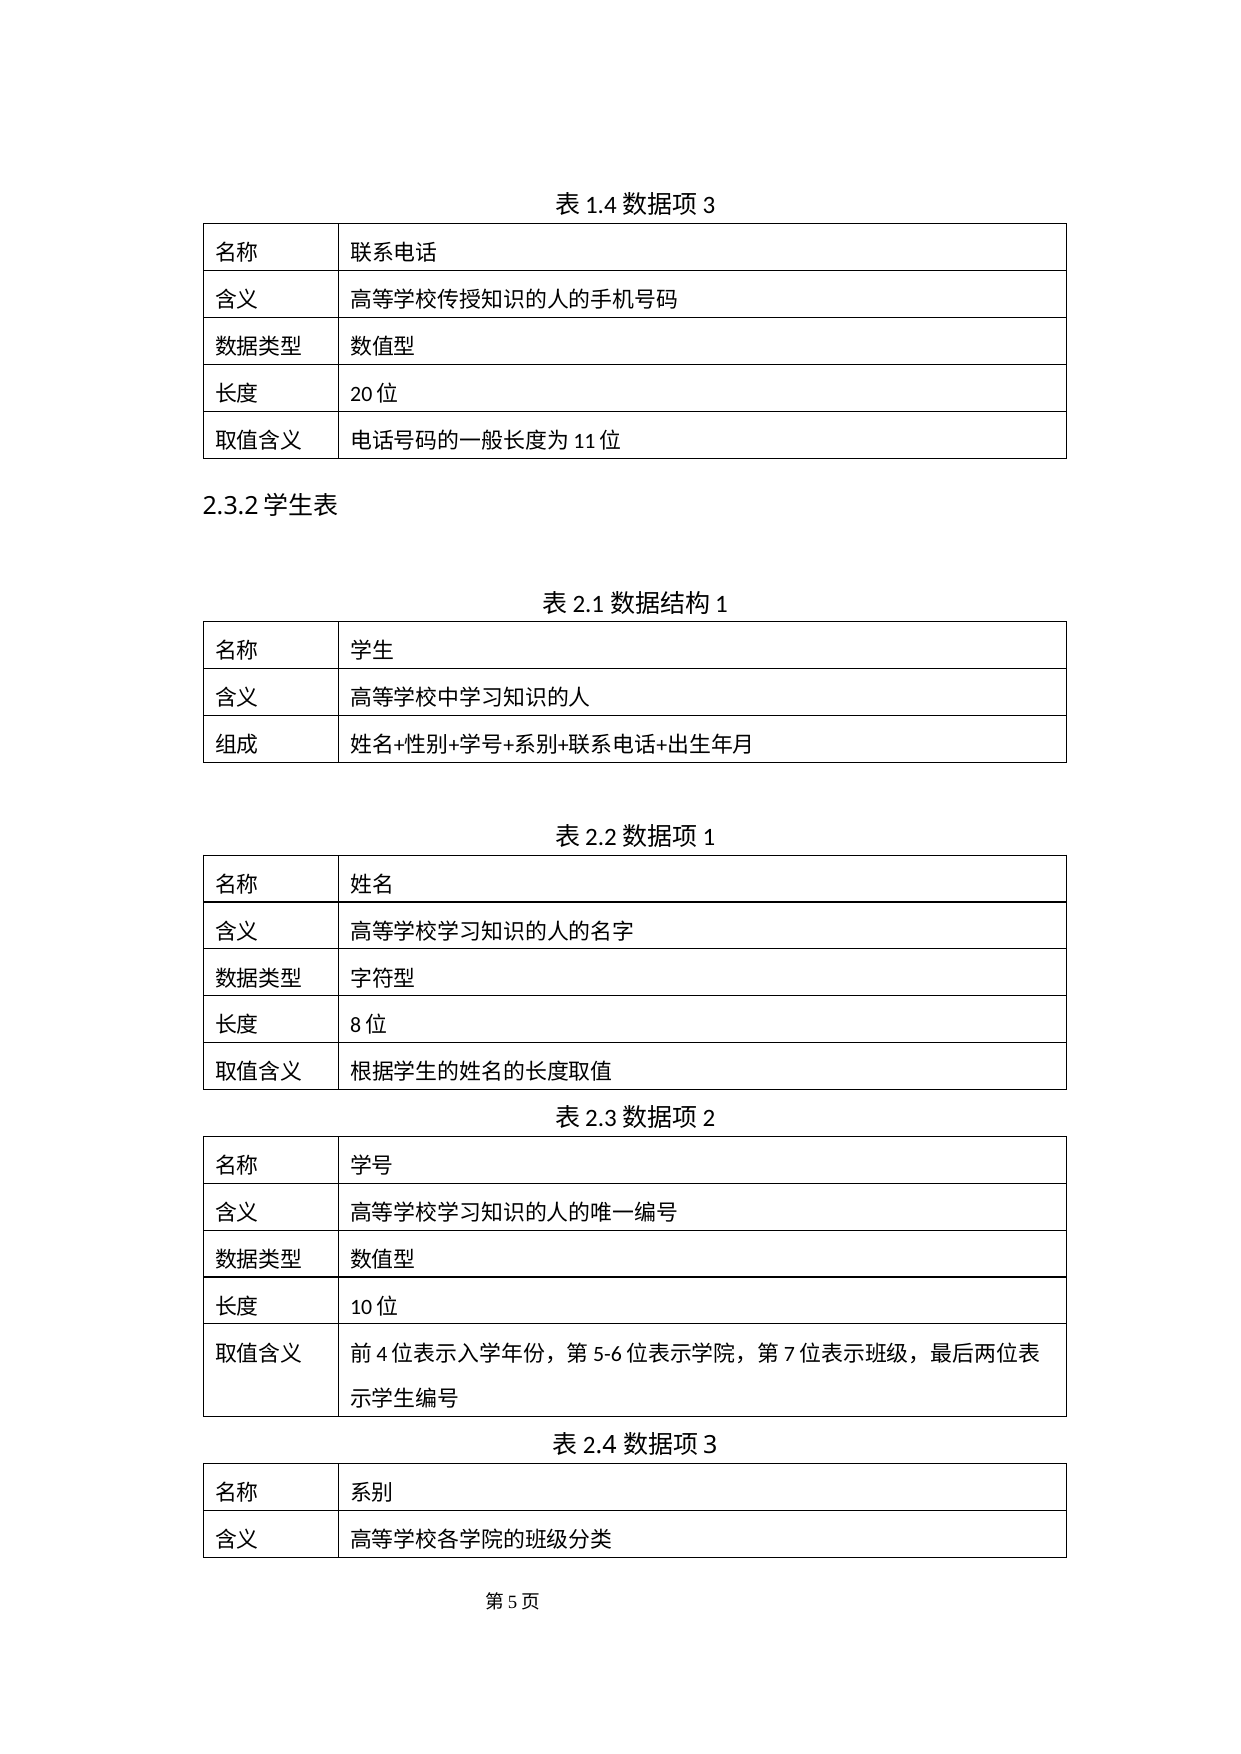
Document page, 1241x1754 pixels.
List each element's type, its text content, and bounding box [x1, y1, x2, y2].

table_cell 数据类型 [204, 1231, 338, 1276]
table_cell 含义 [204, 903, 338, 948]
text 表2.4 数据项3 [177, 1417, 1092, 1463]
table_header 名称 [204, 1137, 338, 1183]
subtitle 2.3.2学生表 [177, 486, 1092, 522]
table_header 学生 [339, 622, 1066, 668]
table_cell 长度 [204, 1278, 338, 1323]
table_cell 高等学校传授知识的人的手机号码 [339, 271, 1066, 317]
table_cell 根据学生的姓名的长度取值 [339, 1043, 1066, 1089]
table_cell 数据类型 [204, 318, 338, 364]
table_header 系别 [339, 1464, 1066, 1510]
table_cell 含义 [204, 1511, 338, 1557]
table_cell 高等学校学习知识的人的名字 [339, 903, 1066, 948]
table_cell 取值含义 [204, 412, 338, 457]
table_header 姓名 [339, 856, 1066, 901]
table_cell 含义 [204, 1184, 338, 1229]
table_header 学号 [339, 1137, 1066, 1183]
text 表2.1 数据结构1 [177, 575, 1092, 621]
table_header 名称 [204, 622, 338, 668]
table_cell 姓名+性别+学号+系别+联系电话+出生年月 [339, 716, 1066, 762]
table_cell 取值含义 [204, 1043, 338, 1089]
table_header 名称 [204, 224, 338, 270]
table_cell 高等学校中学习知识的人 [339, 669, 1066, 715]
table_cell 数值型 [339, 318, 1066, 364]
text 表2.2 数据项1 [177, 809, 1092, 854]
text 表2.3 数据项2 [177, 1090, 1092, 1136]
table_cell 10位 [339, 1278, 1066, 1323]
table_header 名称 [204, 1464, 338, 1510]
table_cell 高等学校学习知识的人的唯一编号 [339, 1184, 1066, 1229]
table_cell 含义 [204, 669, 338, 715]
table_cell 长度 [204, 365, 338, 411]
table_header 名称 [204, 856, 338, 901]
table_cell 8位 [339, 996, 1066, 1042]
table_header 联系电话 [339, 224, 1066, 270]
table_cell 前4位表示入学年份，第5-6位表示学院，第7位表示班级，最后两位表示学生编号 [339, 1324, 1066, 1416]
table_cell 长度 [204, 996, 338, 1042]
table_cell 20位 [339, 365, 1066, 411]
table_cell 电话号码的一般长度为11位 [339, 412, 1066, 457]
table_cell 数据类型 [204, 949, 338, 995]
table_cell 高等学校各学院的班级分类 [339, 1511, 1066, 1557]
table_cell 数值型 [339, 1231, 1066, 1276]
table_cell 组成 [204, 716, 338, 762]
table_cell 取值含义 [204, 1324, 338, 1416]
table_cell 含义 [204, 271, 338, 317]
table_cell 字符型 [339, 949, 1066, 995]
text 表1.4 数据项3 [177, 177, 1092, 223]
